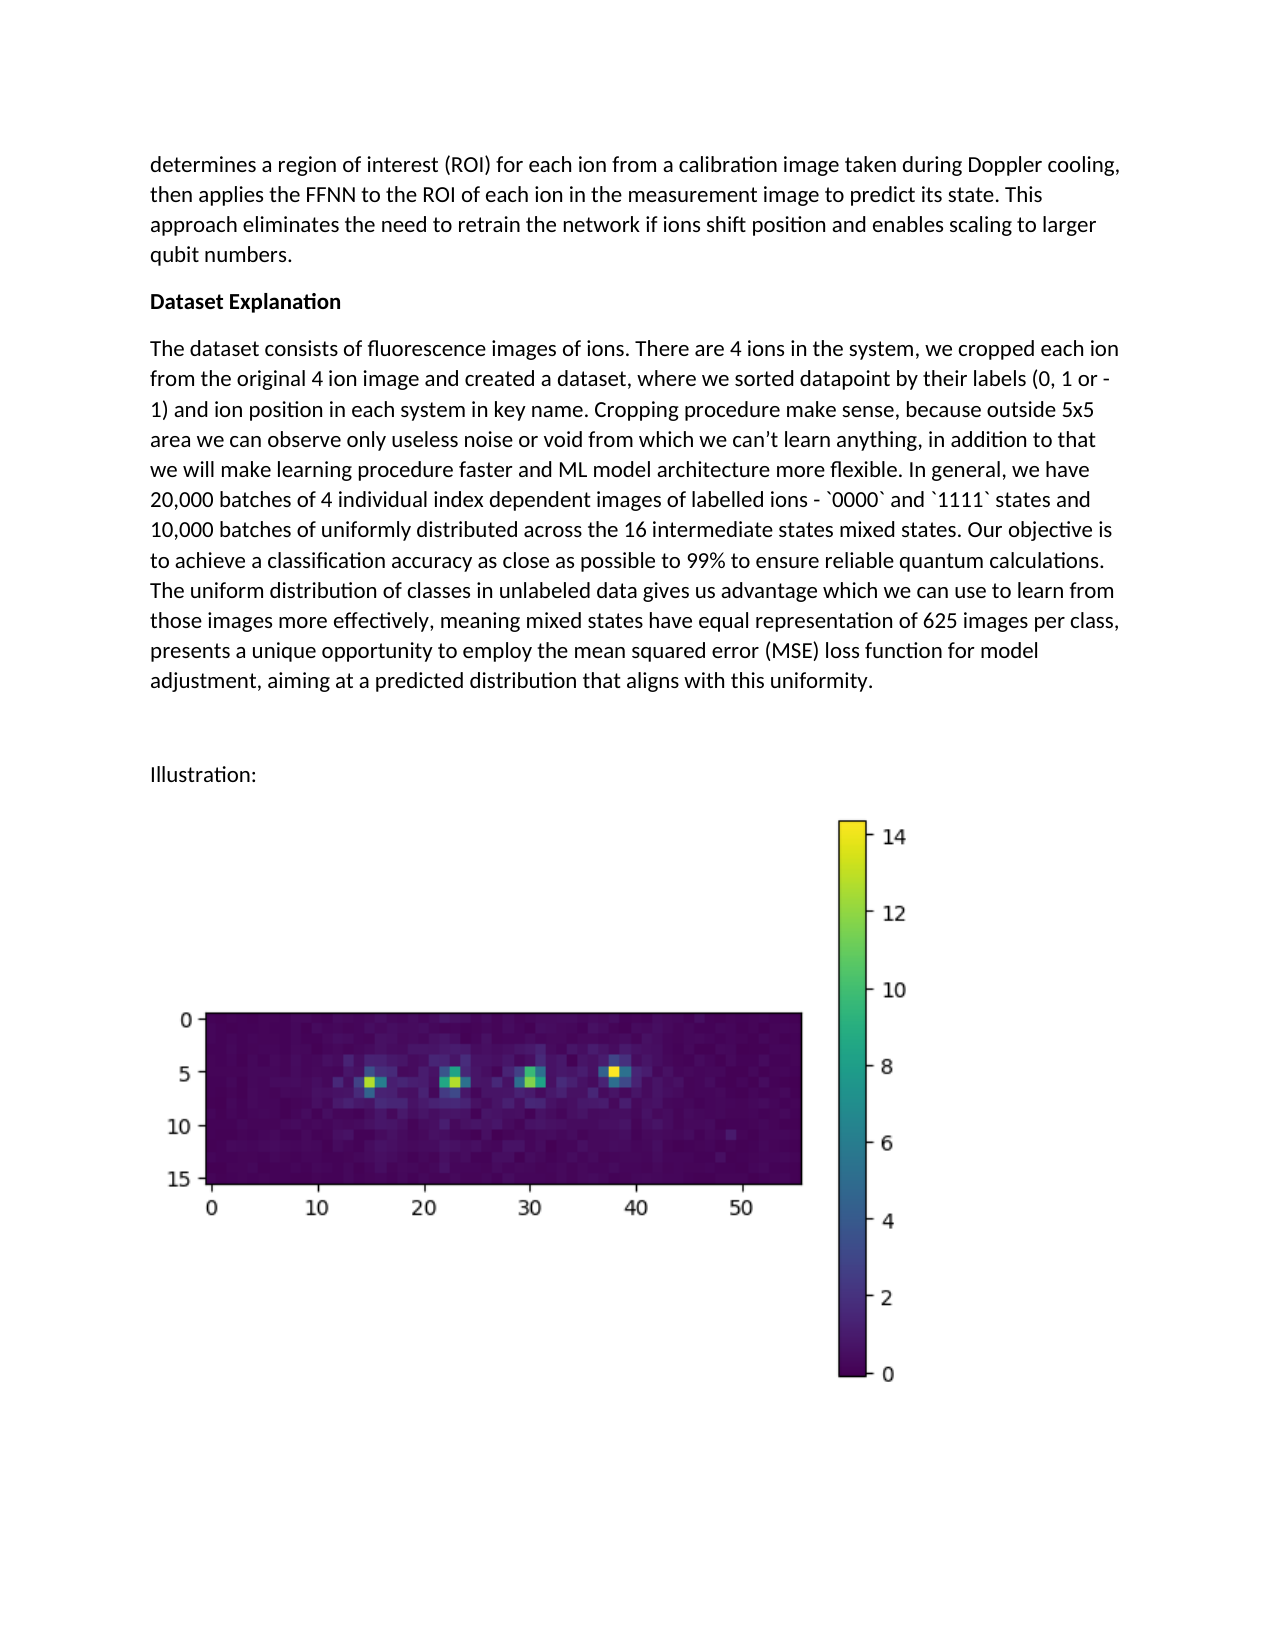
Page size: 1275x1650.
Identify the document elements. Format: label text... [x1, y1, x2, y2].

text Dataset Explanation [150, 287, 1125, 316]
text Illustration: [150, 760, 1125, 788]
text The dataset consists of fluorescence images of ions. There are 4 ions in the system, we cropped each ion from the original 4 ion image and created a dataset, where we sorted datapoint by their labels (0, 1 or -1) and ion position in each system in key name. Cropping procedure make sense, because outside 5x5 area we can observe only useless noise or void from which we can’t learn anything, in addition to that we will make learning procedure faster and ML model architecture more flexible. In general, we have 20,000 batches of 4 individual index dependent images of labelled ions - `0000` and `1111` states and 10,000 batches of uniformly distributed across the 16 intermediate states mixed states. Our objective is to achieve a classification accuracy as close as possible to 99% to ensure reliable quantum calculations. The uniform distribution of classes in unlabeled data gives us advantage which we can use to learn from those images more effectively, meaning mixed states have equal representation of 625 images per class, presents a unique opportunity to employ the mean squared error (MSE) loss function for model adjustment, aiming at a predicted distribution that aligns with this uniformity. [150, 334, 1125, 695]
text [150, 150, 1125, 269]
picture [150, 807, 921, 1400]
